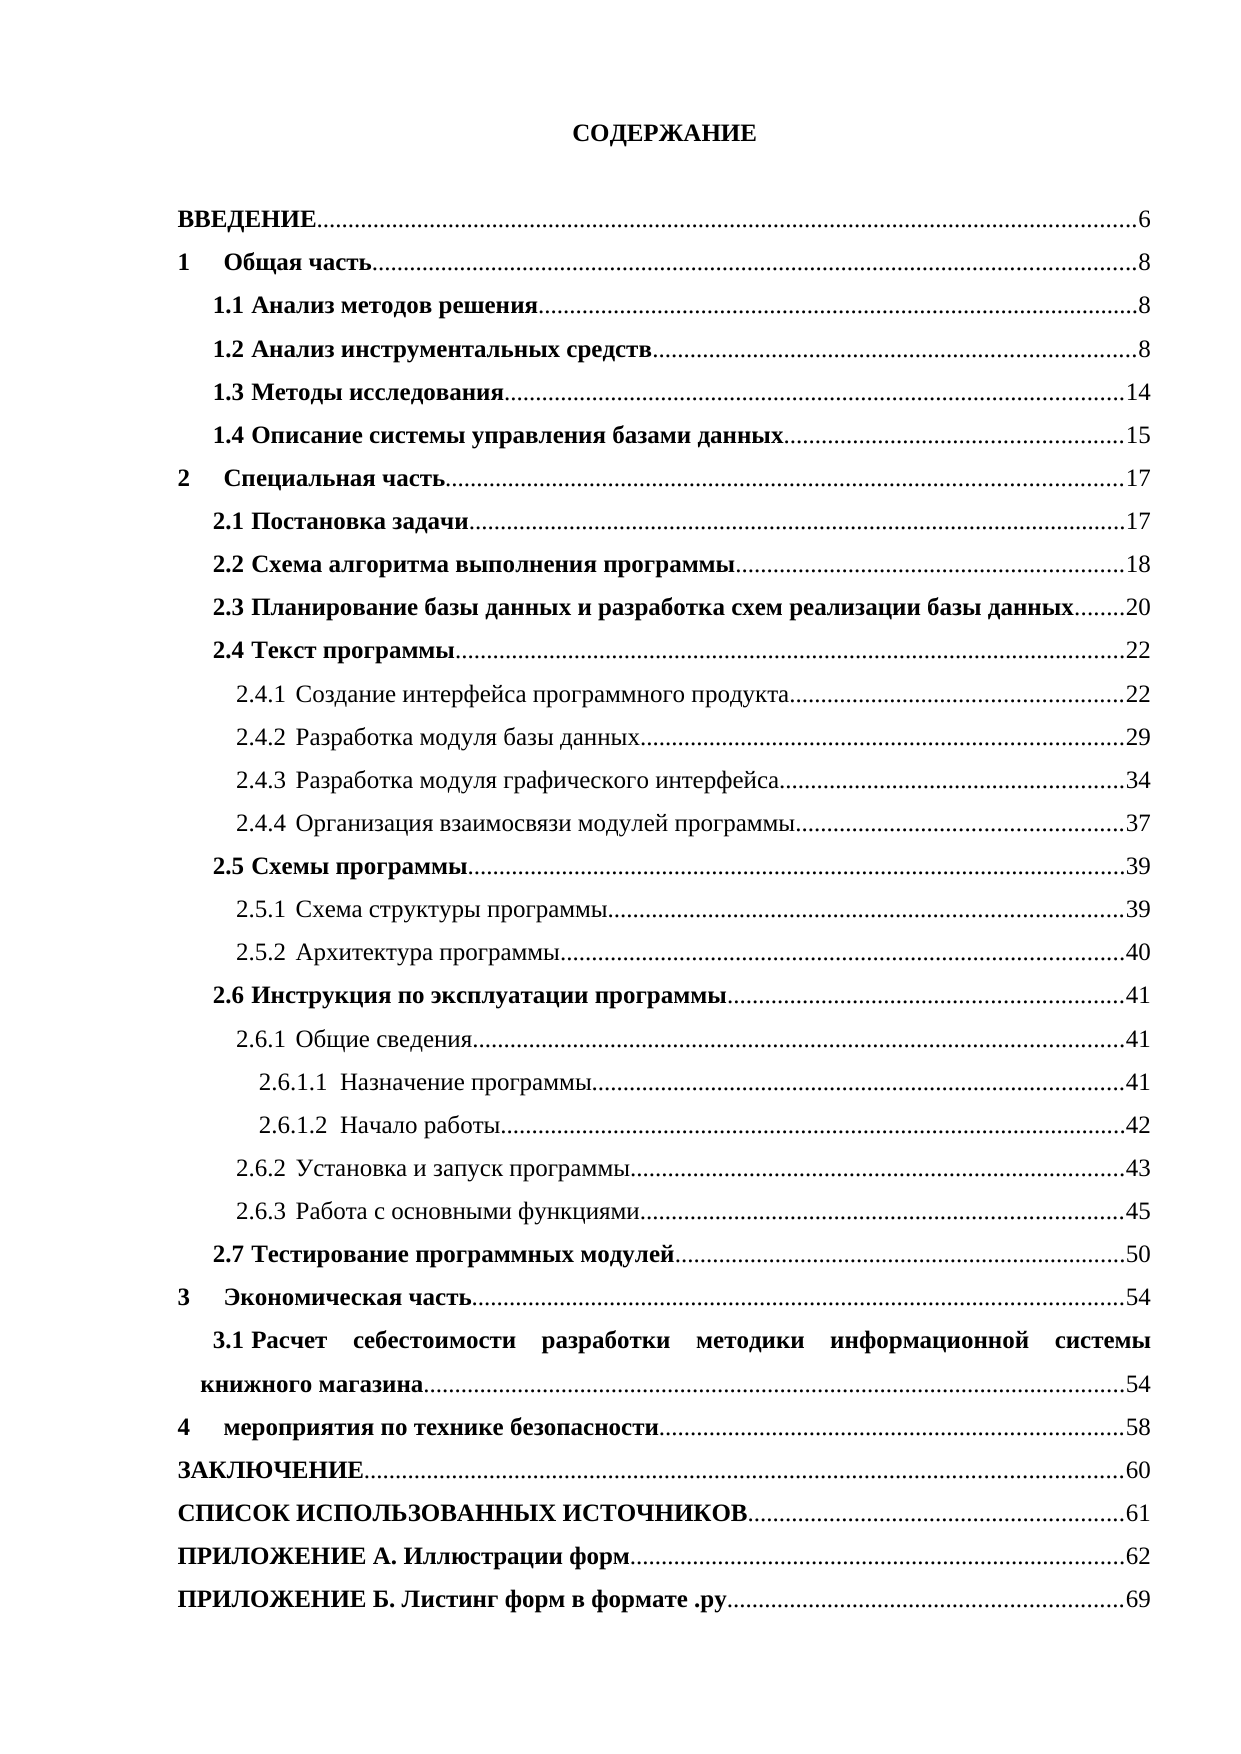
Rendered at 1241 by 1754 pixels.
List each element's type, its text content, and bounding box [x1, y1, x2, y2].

text 2.7 Тестирование программных модулей 50 [200, 1239, 1152, 1268]
text 1 Общая часть 8 [177, 247, 1152, 276]
text 2.4 Текст программы 22 [200, 636, 1152, 664]
text 1.3 Методы исследования 14 [200, 377, 1152, 406]
text 3.1 Расчет себестоимости разработки методики информационной системы книжного магазина 54 [200, 1326, 1152, 1397]
text 2.6.1.2 Начало работы 42 [246, 1110, 1152, 1139]
text 2.4.1 Создание интерфейса программного продукта 22 [223, 679, 1152, 707]
text 2.4.3 Разработка модуля графического интерфейса 34 [223, 765, 1152, 794]
text 2.5.2 Архитектура программы 40 [223, 937, 1152, 966]
text 2.6.1.1 Назначение программы 41 [246, 1067, 1152, 1096]
text 1.1 Анализ методов решения 8 [200, 291, 1152, 319]
text 2 Специальная часть 17 [177, 463, 1152, 492]
text 4 мероприятия по технике безопасности 58 [177, 1412, 1152, 1441]
text 2.6.1 Общие сведения 41 [223, 1024, 1152, 1052]
text ЗАКЛЮЧЕНИЕ 60 [177, 1455, 1152, 1484]
text 2.5.1 Схема структуры программы 39 [223, 894, 1152, 923]
text 2.3 Планирование базы данных и разработка схем реализации базы данных 20 [200, 592, 1152, 621]
text 2.4.4 Организация взаимосвязи модулей программы 37 [223, 808, 1152, 837]
text 2.1 Постановка задачи 17 [200, 506, 1152, 535]
text 3 Экономическая часть 54 [177, 1282, 1152, 1311]
text 2.4.2 Разработка модуля базы данных 29 [223, 722, 1152, 751]
text 1.2 Анализ инструментальных средств 8 [200, 334, 1152, 362]
text ПРИЛОЖЕНИЕ А. Иллюстрации форм 62 [177, 1541, 1152, 1570]
text 2.5 Схемы программы 39 [200, 851, 1152, 880]
text ПРИЛОЖЕНИЕ Б. Листинг форм в формате .py 69 [177, 1584, 1152, 1613]
text 2.2 Схема алгоритма выполнения программы 18 [200, 549, 1152, 578]
text 1.4 Описание системы управления базами данных 15 [200, 420, 1152, 449]
text 2.6 Инструкция по эксплуатации программы 41 [200, 981, 1152, 1009]
subtitle СОДЕРЖАНИЕ [177, 118, 1152, 147]
text СПИСОК ИСПОЛЬЗОВАННЫХ ИСТОЧНИКОВ 61 [177, 1498, 1152, 1527]
text ВВЕДЕНИЕ 6 [177, 204, 1152, 233]
text 2.6.3 Работа с основными функциями 45 [223, 1196, 1152, 1225]
text 2.6.2 Установка и запуск программы 43 [223, 1153, 1152, 1182]
